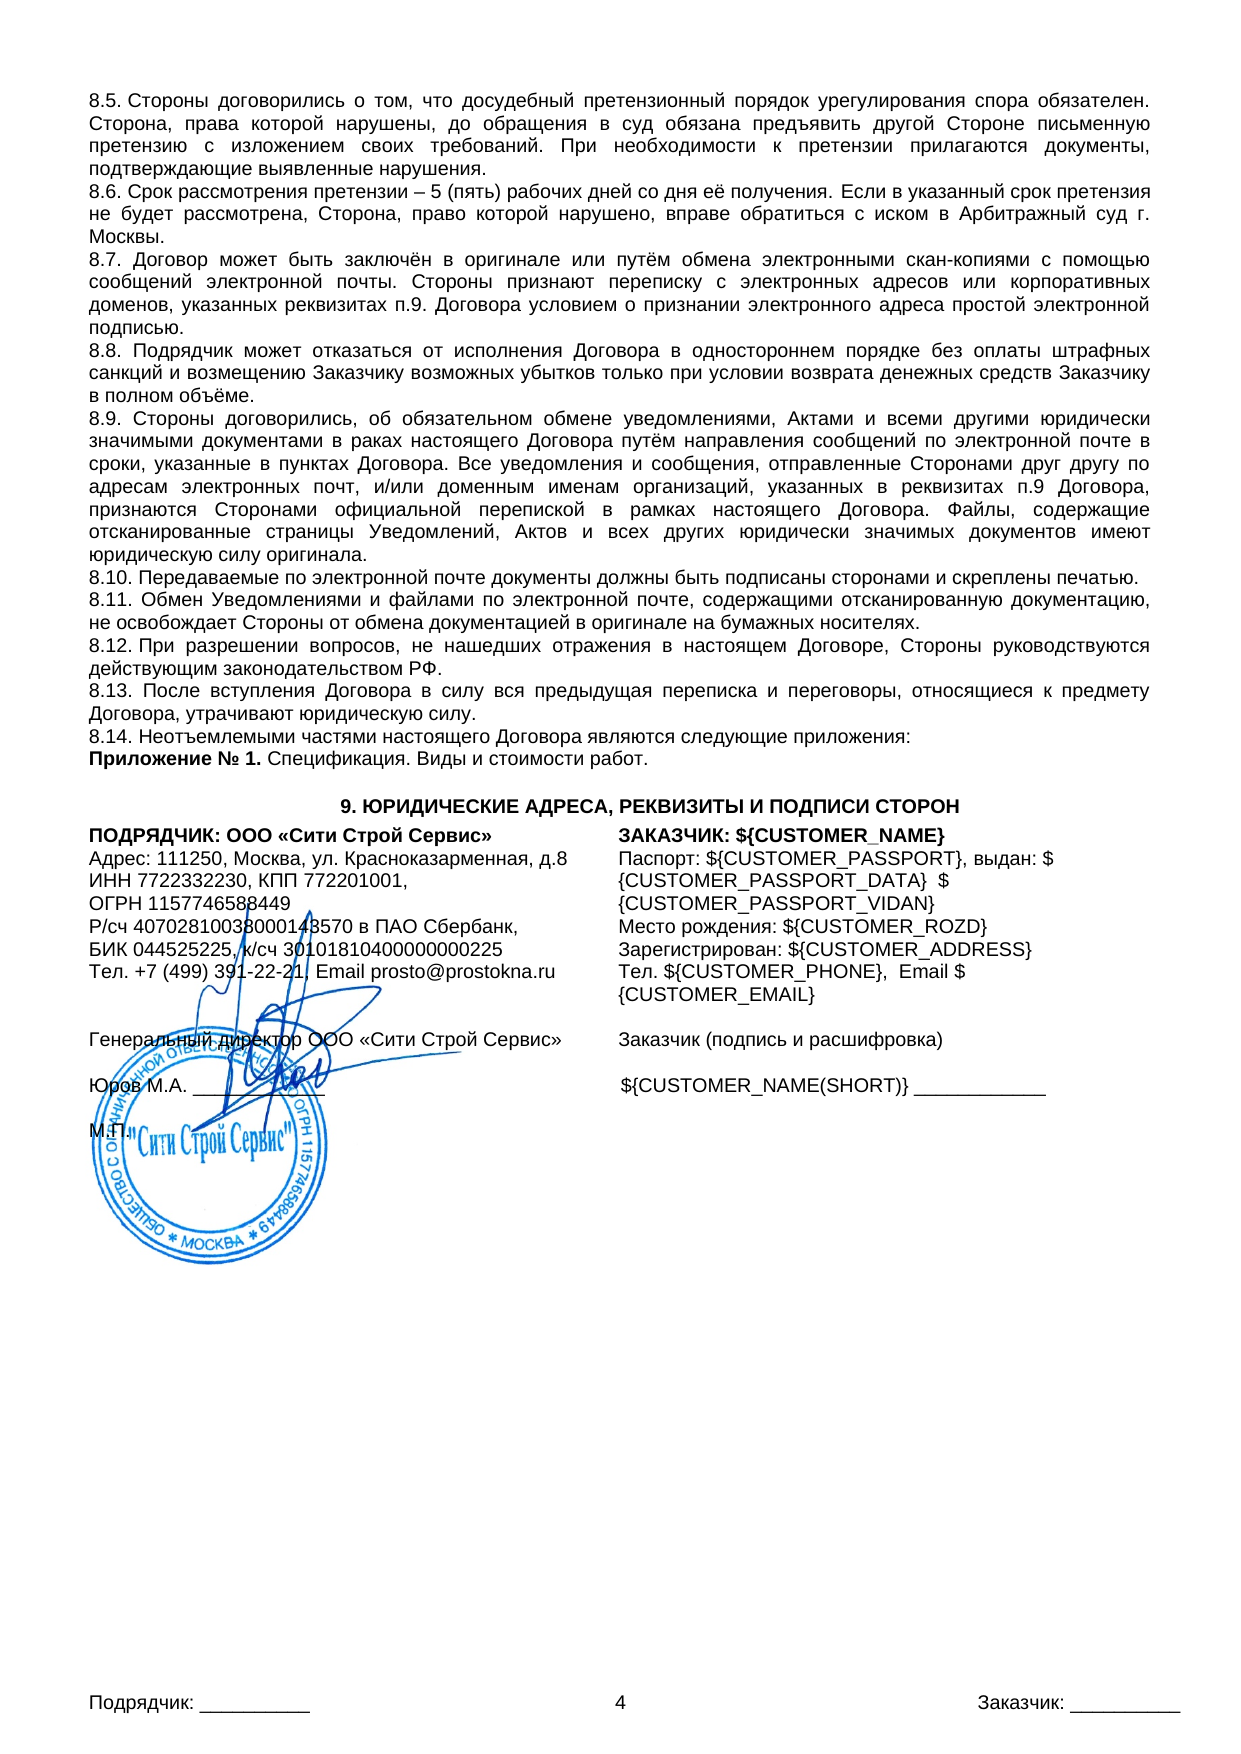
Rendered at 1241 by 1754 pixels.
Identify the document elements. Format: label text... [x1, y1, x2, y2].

text 8.12. При разрешении вопросов, не нашедших отражения в настоящем Договоре, Стороны руководствуются действующим законодательством РФ. [89, 634, 1152, 679]
text 8.8. Подрядчик может отказаться от исполнения Договора в одностороннем порядке без оплаты штрафных санкций и возмещению Заказчику возможных убытков только при условии возврата денежных средств Заказчику в полном объёме. [89, 338, 1152, 407]
subtitle 9. ЮРИДИЧЕСКИЕ АДРЕСА, РЕКВИЗИТЫ И ПОДПИСИ СТОРОН [89, 795, 1152, 818]
text Приложение № 1. Спецификация. Виды и стоимости работ. [89, 747, 1152, 770]
text 8.5. Стороны договорились о том, что досудебный претензионный порядок урегулирования спора обязателен. Сторона, права которой нарушены, до обращения в суд обязана предъявить другой Стороне письменную претензию с изложением своих требований. При необходимости к претензии прилагаются документы, подтверждающие выявленные нарушения. [89, 89, 1152, 179]
text 8.13. После вступления Договора в силу вся предыдущая переписка и переговоры, относящиеся к предмету Договора, утрачивают юридическую силу. [89, 679, 1152, 724]
text 8.7. Договор может быть заключён в оригинале или путём обмена электронными скан-копиями с помощью сообщений электронной почты. Стороны признают переписку с электронных адресов или корпоративных доменов, указанных реквизитах п.9. Договора условием о признании электронного адреса простой электронной подписью. [89, 248, 1152, 338]
text 8.9. Стороны договорились, об обязательном обмене уведомлениями, Актами и всеми другими юридически значимыми документами в раках настоящего Договора путём направления сообщений по электронной почте в сроки, указанные в пунктах Договора. Все уведомления и сообщения, отправленные Сторонами друг другу по адресам электронных почт, и/или доменным именам организаций, указанных в реквизитах п.9 Договора, признаются Сторонами официальной перепиской в рамках настоящего Договора. Файлы, содержащие отсканированные страницы Уведомлений, Актов и всех других юридически значимых документов имеют юридическую силу оригинала. [89, 407, 1152, 566]
text 8.10. Передаваемые по электронной почте документы должны быть подписаны сторонами и скреплены печатью. [89, 566, 1152, 588]
table_header ПОДРЯДЧИК: ООО «Сити Строй Сервис» Адрес: 111250, Москва, ул. Красноказарменная, д.8 ИНН 7722332230, КПП 772201001, ОГРН 1157746588449 Р/сч 40702810038000143570 в ПАО Сбербанк, БИК 044525225, к/сч 30101810400000000225 Тел. +7 (499) 391-22-21, Email prosto@prostokna.ru [89, 824, 618, 1028]
table_cell Генеральный директор ООО «Сити Строй Сервис» Юров М.А. ____________ М.П. [89, 1028, 618, 1142]
picture [74, 883, 480, 1280]
table_header ЗАКАЗЧИК: ${CUSTOMER_NAME} Паспорт: ${CUSTOMER_PASSPORT}, выдан: ${CUSTOMER_PASSPORT_DATA} ${CUSTOMER_PASSPORT_VIDAN} Место рождения: ${CUSTOMER_ROZD} Зарегистрирован: ${CUSTOMER_ADDRESS} Тел. ${CUSTOMER_PHONE}, Email ${CUSTOMER_EMAIL} [618, 824, 1151, 1028]
table_cell Заказчик (подпись и расшифровка) ${CUSTOMER_NAME(SHORT)} ____________ [618, 1028, 1151, 1142]
text 8.11. Обмен Уведомлениями и файлами по электронной почте, содержащими отсканированную документацию, не освобождает Стороны от обмена документацией в оригинале на бумажных носителях. [89, 588, 1152, 634]
text 8.6. Срок рассмотрения претензии – 5 (пять) рабочих дней со дня её получения. Если в указанный срок претензия не будет рассмотрена, Сторона, право которой нарушено, вправе обратиться с иском в Арбитражный суд г. Москвы. [89, 179, 1152, 248]
text 8.14. Неотъемлемыми частями настоящего Договора являются следующие приложения: [89, 724, 1152, 747]
